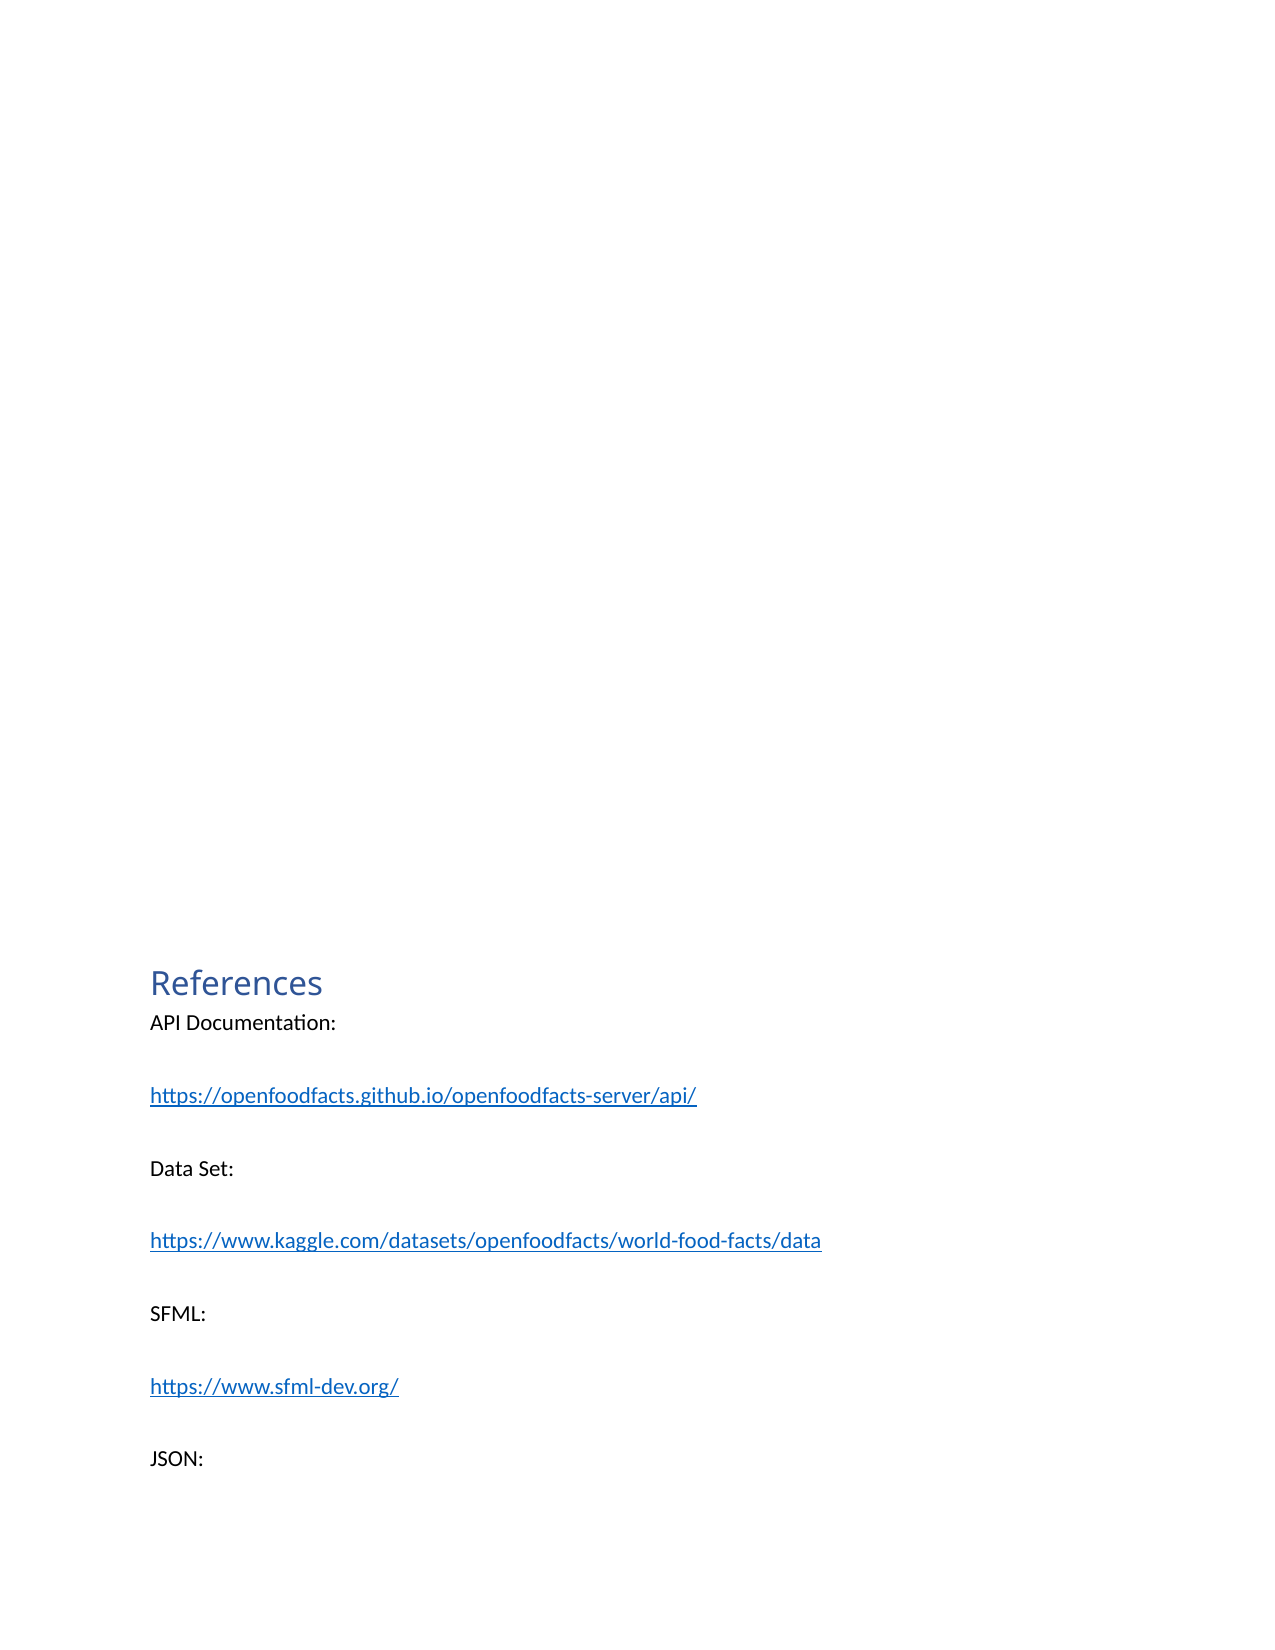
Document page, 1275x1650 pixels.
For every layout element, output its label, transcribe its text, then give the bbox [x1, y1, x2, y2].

text SFML: [150, 1299, 1125, 1327]
text JSON: [150, 1444, 1125, 1473]
text https://www.sfml-dev.org/ [150, 1372, 1125, 1400]
subtitle References [150, 959, 1125, 1005]
text API Documentation: [150, 1008, 1125, 1036]
text https://www.kaggle.com/datasets/openfoodfacts/world-food-facts/data [150, 1226, 1125, 1254]
text Data Set: [150, 1154, 1125, 1182]
text https://openfoodfacts.github.io/openfoodfacts-server/api/ [150, 1081, 1125, 1109]
